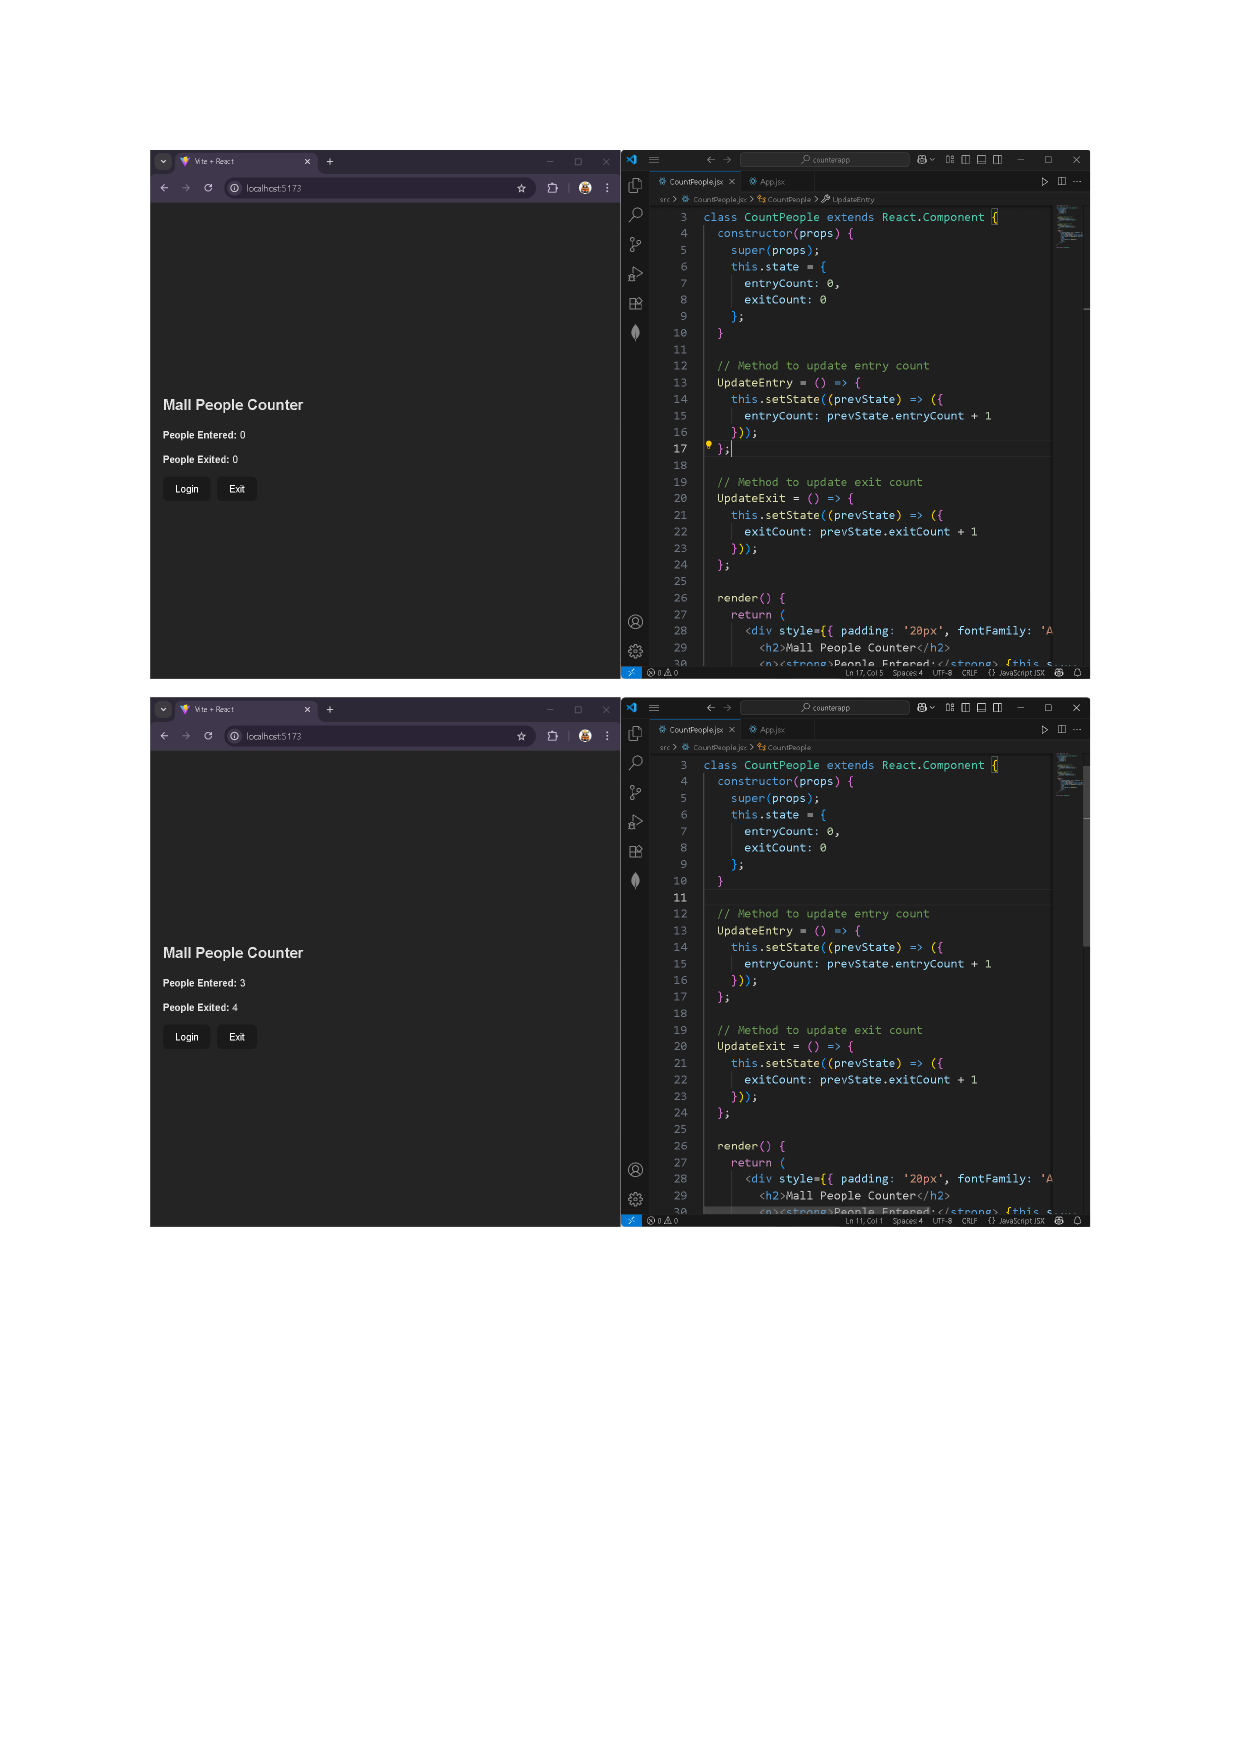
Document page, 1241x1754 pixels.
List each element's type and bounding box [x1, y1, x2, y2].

picture [150, 150, 1091, 679]
picture [150, 697, 1091, 1227]
